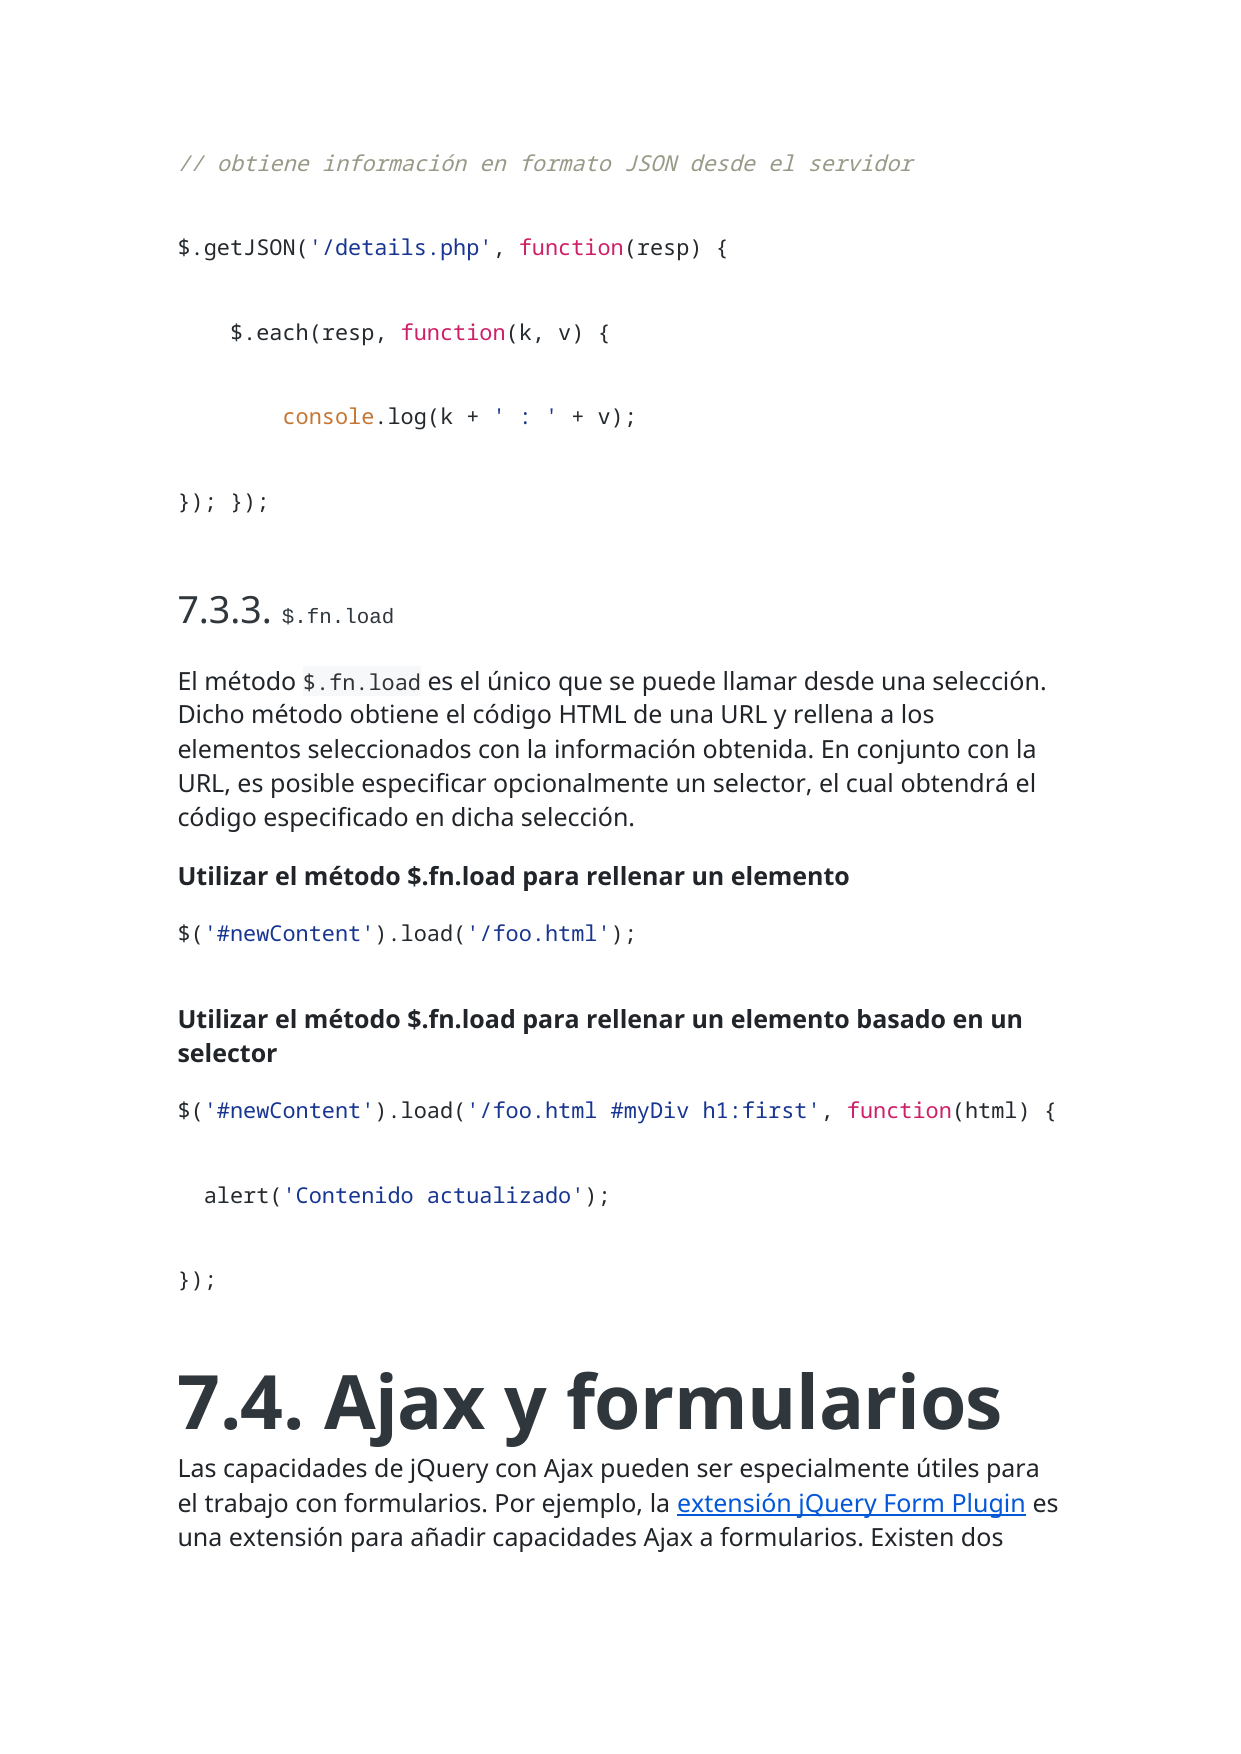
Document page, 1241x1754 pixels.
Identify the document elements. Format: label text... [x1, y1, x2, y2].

text $('#newContent').load('/foo.html'); [177, 917, 1063, 947]
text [177, 1451, 1063, 1553]
text Utilizar el método $.fn.load para rellenar un elemento basado en un selector [177, 1002, 1063, 1070]
text Utilizar el método $.fn.load para rellenar un elemento [177, 858, 1063, 892]
text $('#newContent').load('/foo.html #myDiv h1:first', function(html) { [177, 1095, 1063, 1125]
text }); [177, 1264, 1063, 1294]
subtitle 7.4. Ajax y formularios [177, 1349, 1063, 1451]
text $.each(resp, function(k, v) { [177, 317, 1063, 347]
text $.getJSON('/details.php', function(resp) { [177, 232, 1063, 262]
subtitle 7.3.3. $.fn.load [177, 583, 1063, 634]
text // obtiene información en formato JSON desde el servidor [177, 148, 1063, 177]
text console.log(k + ' : ' + v); [177, 401, 1063, 431]
text El método $.fn.load es el único que se puede llamar desde una selección. Dicho método obtiene el código HTML de una URL y rellena a los elementos seleccionados con la información obtenida. En conjunto con la URL, es posible especificar opcionalmente un selector, el cual obtendrá el código especificado en dicha selección. [177, 663, 1063, 833]
text alert('Contenido actualizado'); [177, 1180, 1063, 1209]
text }); }); [177, 486, 1063, 516]
